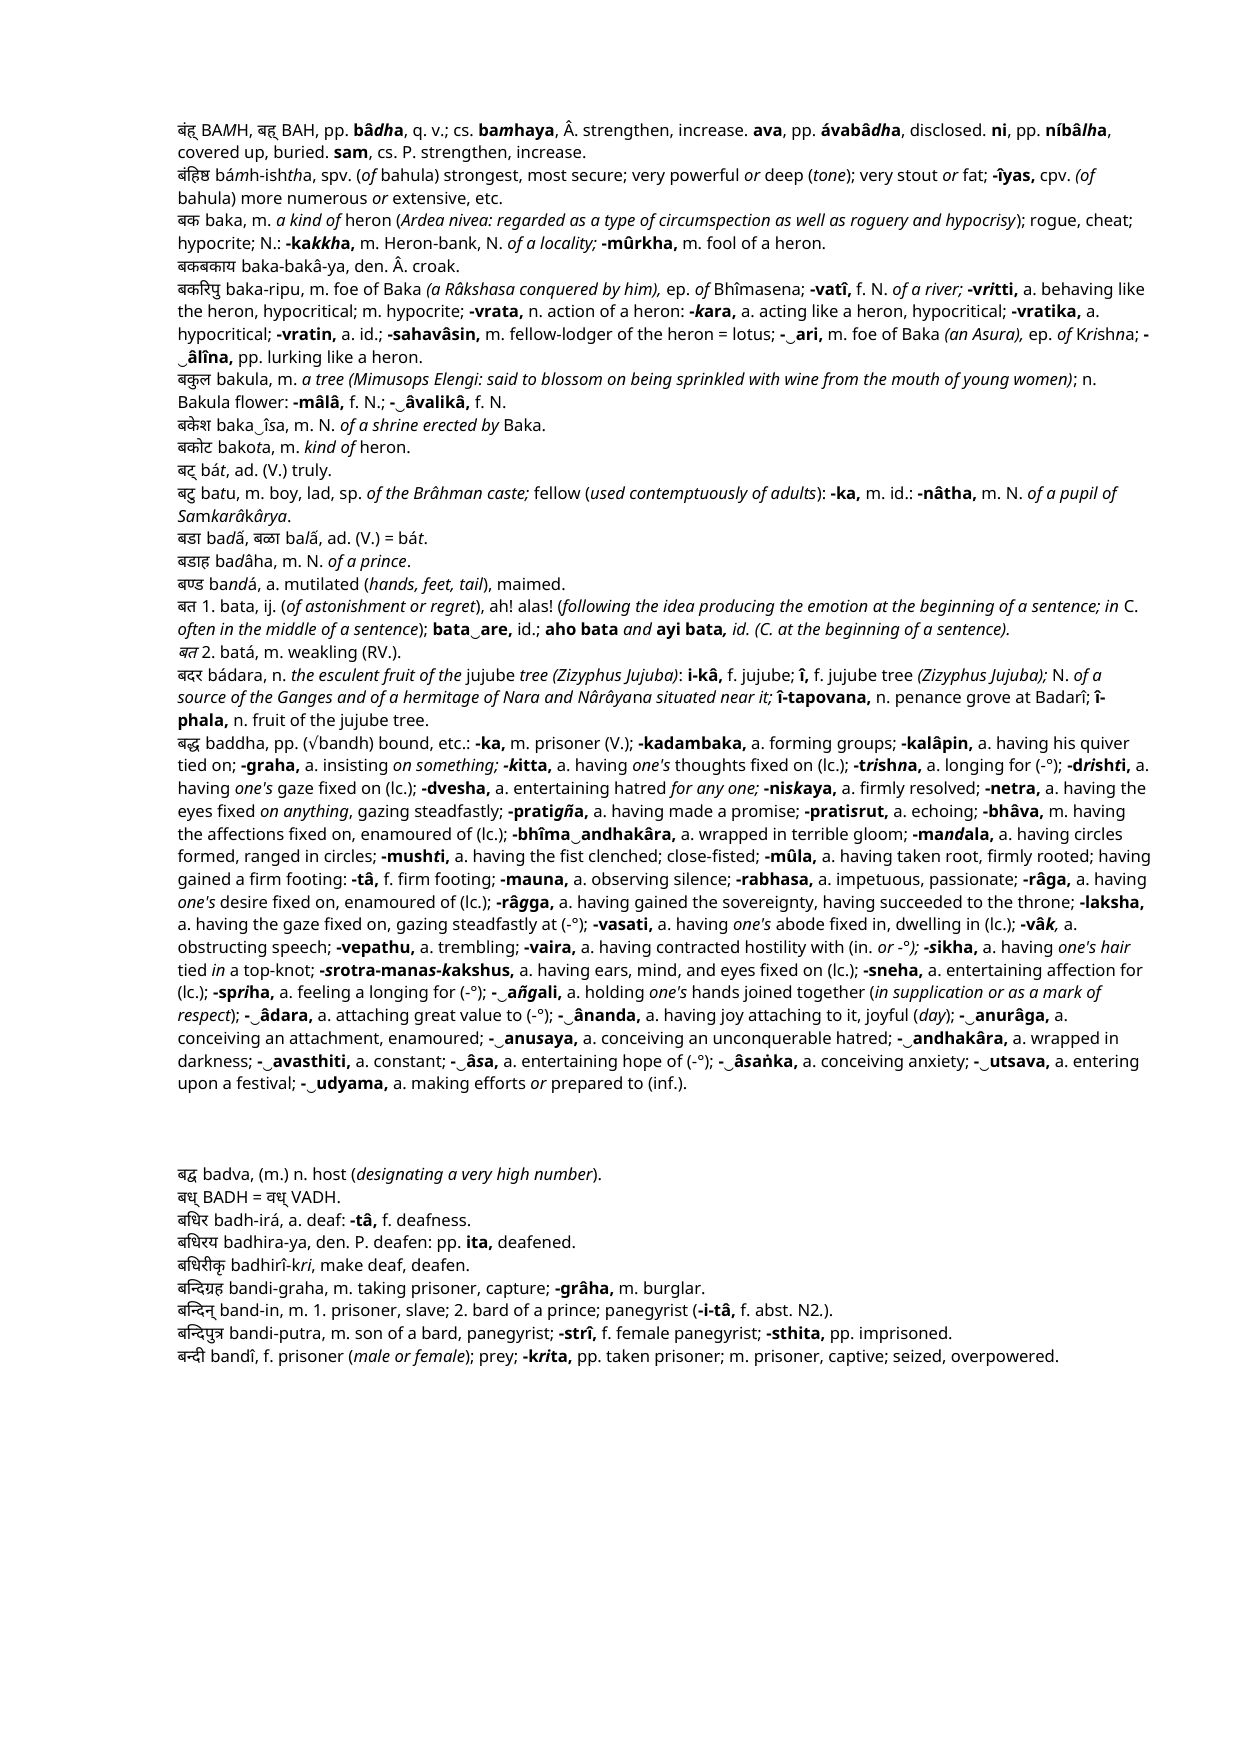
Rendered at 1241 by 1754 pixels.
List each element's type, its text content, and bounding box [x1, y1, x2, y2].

text बंह् BAMH, बह् BAH, pp. bâdha, q. v.; cs. bamhaya, Â. strengthen, increase. ava, pp. ávabâdha, disclosed. ni, pp. níbâlha, covered up, buried. sam, cs. P. strengthen, increase. [177, 118, 1152, 163]
text बंहिष्ठ bámh-ishtha, spv. (of bahula) strongest, most secure; very powerful or deep (tone); very stout or fat; -îyas, cpv. (of bahula) more numerous or extensive, etc. बक baka, m. a kind of heron (Ardea nivea: regarded as a type of circumspection as well as roguery and hypocrisy); rogue, cheat; hypocrite; N.: -kakkha, m. Heron-bank, N. of a locality; -mûrkha, m. fool of a heron. बकबकाय baka-bakâ-ya, den. Â. croak. बकरिपु baka-ripu, m. foe of Baka (a Râkshasa conquered by him), ep. of Bhîmasena; -vatî, f. N. of a river; -vritti, a. behaving like the heron, hypocritical; m. hypocrite; -vrata, n. action of a heron: -kara, a. acting like a heron, hypocritical; -vratika, a. hypocritical; -vratin, a. id.; -sahavâsin, m. fellow-lodger of the heron = lotus; -‿ari, m. foe of Baka (an Asura), ep. of Krishna; -‿âlîna, pp. lurking like a heron. बकुल bakula, m. a tree (Mimusops Elengi: said to blossom on being sprinkled with wine from the mouth of young women); n. Bakula flower: -mâlâ, f. N.; -‿âvalikâ, f. N. बकेश baka‿îsa, m. N. of a shrine erected by Baka. बकोट bakota, m. kind of heron. बट् bát, ad. (V.) truly. [177, 163, 1152, 481]
text बद्व badva, (m.) n. host (designating a very high number). [177, 1163, 1152, 1185]
text बण्ड bandá, a. mutilated (hands, feet, tail), maimed. बत 1. bata, ij. (of astonishment or regret), ah! alas! (following the idea producing the emotion at the beginning of a sentence; in C. often in the middle of a sentence); bata‿are, id.; aho bata and ayi bata, id. (C. at the beginning of a sentence). बत 2. batá, m. weakling (RV.). [177, 572, 1152, 663]
text बटु batu, m. boy, lad, sp. of the Brâhman caste; fellow (used contemptuously of adults): -ka, m. id.: -nâtha, m. N. of a pupil of Samkarâkârya. बडा badấ, बळा balấ, ad. (V.) = bát. [177, 481, 1152, 549]
text बध् BADH = वध् VADH. [177, 1185, 1152, 1208]
text बडाह badâha, m. N. of a prince. [177, 549, 1152, 572]
text बधिर badh-irá, a. deaf: -tâ, f. deafness. बधिरय badhira-ya, den. P. deafen: pp. ita, deafened. बधिरीकृ badhirî-kri, make deaf, deafen. [177, 1208, 1152, 1276]
text बन्दिग्रह bandi-graha, m. taking prisoner, capture; -grâha, m. burglar. बन्दिन् band-in, m. 1. prisoner, slave; 2. bard of a prince; panegyrist (-i-tâ, f. abst. N2.). बन्दिपुत्र bandi-putra, m. son of a bard, panegyrist; -strî, f. female panegyrist; -sthita, pp. imprisoned. बन्दी bandî, f. prisoner (male or female); prey; -krita, pp. taken prisoner; m. prisoner, captive; seized, overpowered. [177, 1276, 1152, 1367]
text बदर bádara, n. the esculent fruit of the jujube tree (Zizyphus Jujuba): i-kâ, f. jujube; î, f. jujube tree (Zizyphus Jujuba); N. of a source of the Ganges and of a hermitage of Nara and Nârâyana situated near it; î-tapovana, n. penance grove at Badarî; î-phala, n. fruit of the jujube tree. बद्ध baddha, pp. (√bandh) bound, etc.: -ka, m. prisoner (V.); -kadambaka, a. forming groups; -kalâpin, a. having his quiver tied on; -graha, a. insisting on something; -kitta, a. having one's thoughts fixed on (lc.); -trishna, a. longing for (-°); -drishti, a. having one's gaze fixed on (lc.); -dvesha, a. entertaining hatred for any one; -niskaya, a. firmly resolved; -netra, a. having the eyes fixed on anything, gazing steadfastly; -pratigña, a. having made a promise; -pratisrut, a. echoing; -bhâva, m. having the affections fixed on, enamoured of (lc.); -bhîma‿andhakâra, a. wrapped in terrible gloom; -mandala, a. having circles formed, ranged in circles; -mushti, a. having the fist clenched; close-fisted; -mûla, a. having taken root, firmly rooted; having gained a firm footing: -tâ, f. firm footing; -mauna, a. observing silence; -rabhasa, a. impetuous, passionate; -râga, a. having one's desire fixed on, enamoured of (lc.); -râgga, a. having gained the sovereignty, having succeeded to the throne; -laksha, a. having the gaze fixed on, gazing steadfastly at (-°); -vasati, a. having one's abode fixed in, dwelling in (lc.); -vâk, a. obstructing speech; -vepathu, a. trembling; -vaira, a. having contracted hostility with (in. or -°); -sikha, a. having one's hair tied in a top-knot; -srotra-manas-kakshus, a. having ears, mind, and eyes fixed on (lc.); -sneha, a. entertaining affection for (lc.); -spriha, a. feeling a longing for (-°); -‿añgali, a. holding one's hands joined together (in supplication or as a mark of respect); -‿âdara, a. attaching great value to (-°); -‿ânanda, a. having joy attaching to it, joyful (day); -‿anurâga, a. conceiving an attachment, enamoured; -‿anusaya, a. conceiving an unconquerable hatred; -‿andhakâra, a. wrapped in darkness; -‿avasthiti, a. constant; -‿âsa, a. entertaining hope of (-°); -‿âsaṅka, a. conceiving anxiety; -‿utsava, a. entering upon a festival; -‿udyama, a. making efforts or prepared to (inf.). [177, 663, 1152, 1117]
